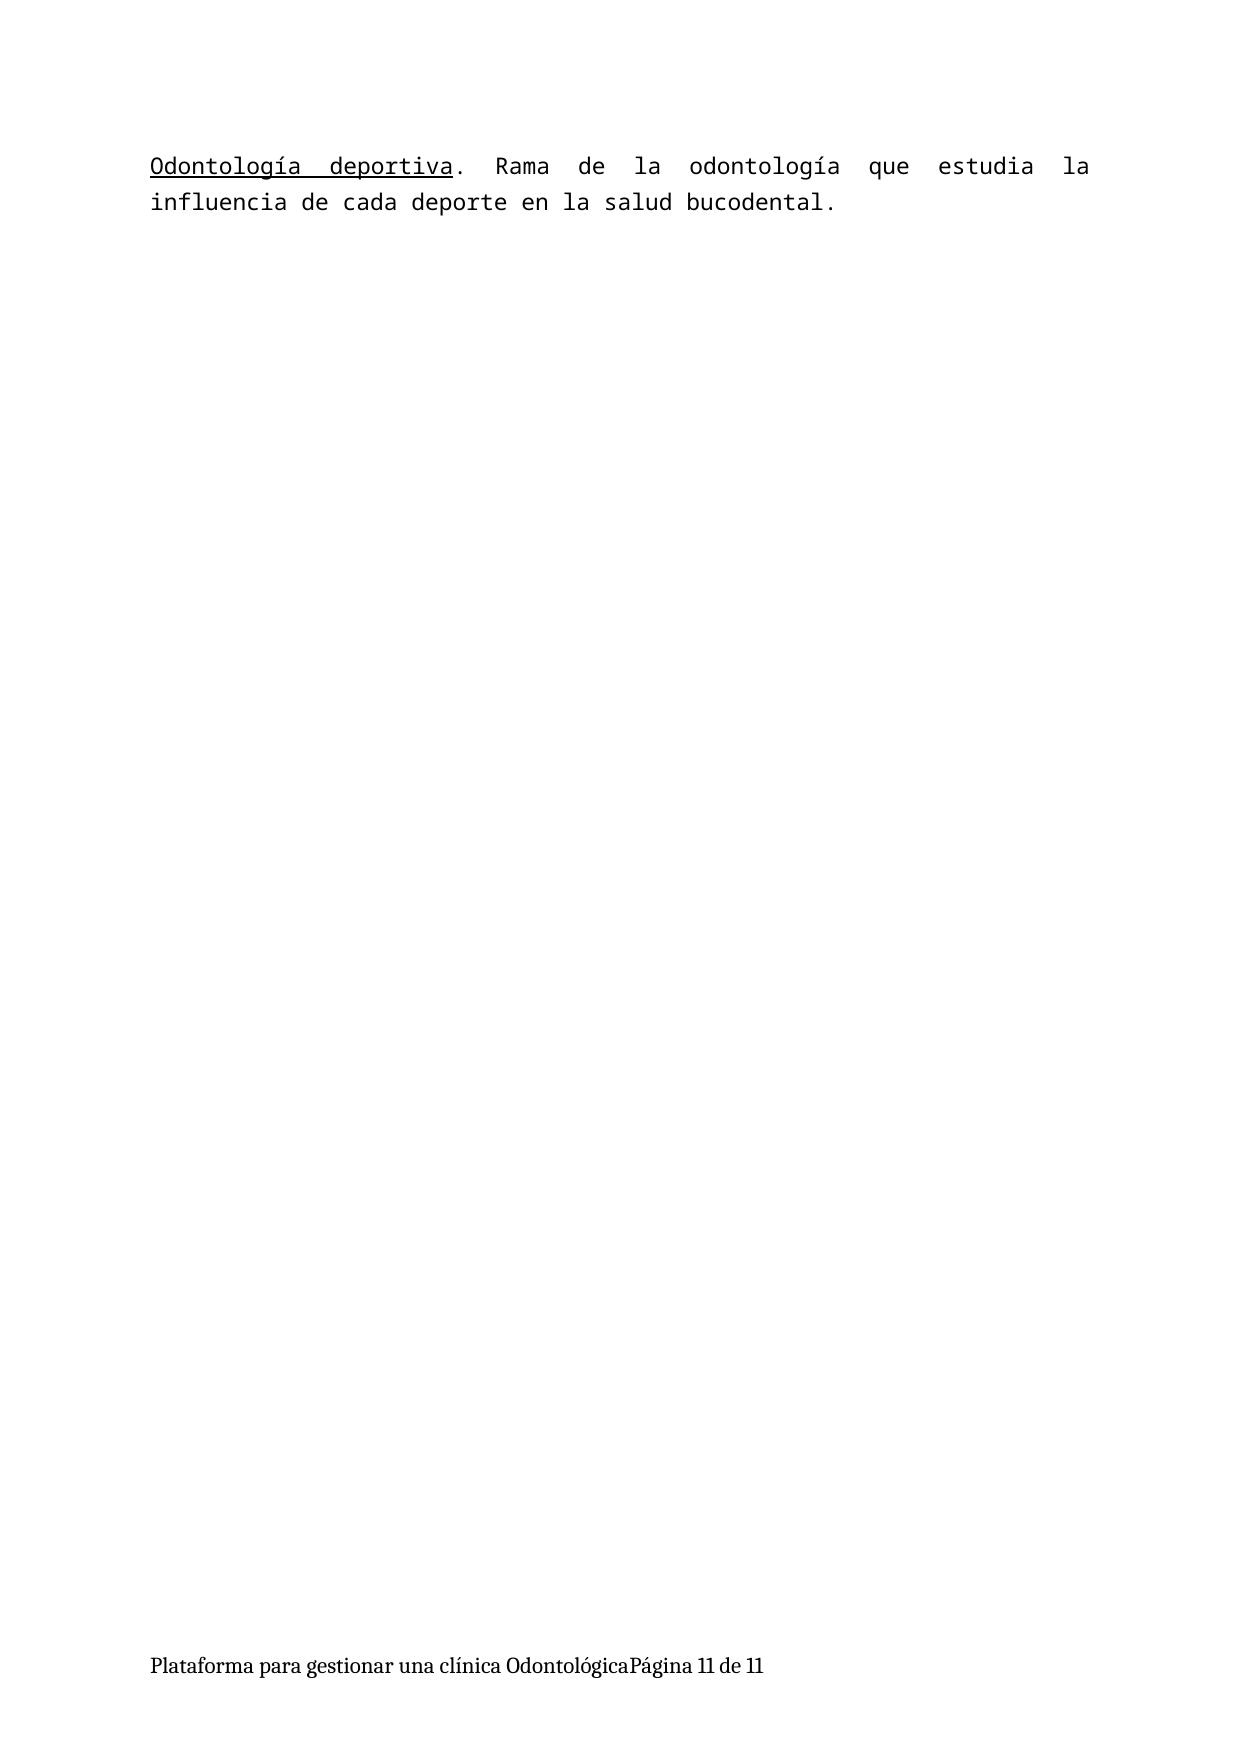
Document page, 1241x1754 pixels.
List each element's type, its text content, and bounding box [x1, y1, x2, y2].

text Odontología deportiva. Rama de la odontología que estudia la influencia de cada deporte en la salud bucodental. [150, 150, 1090, 217]
